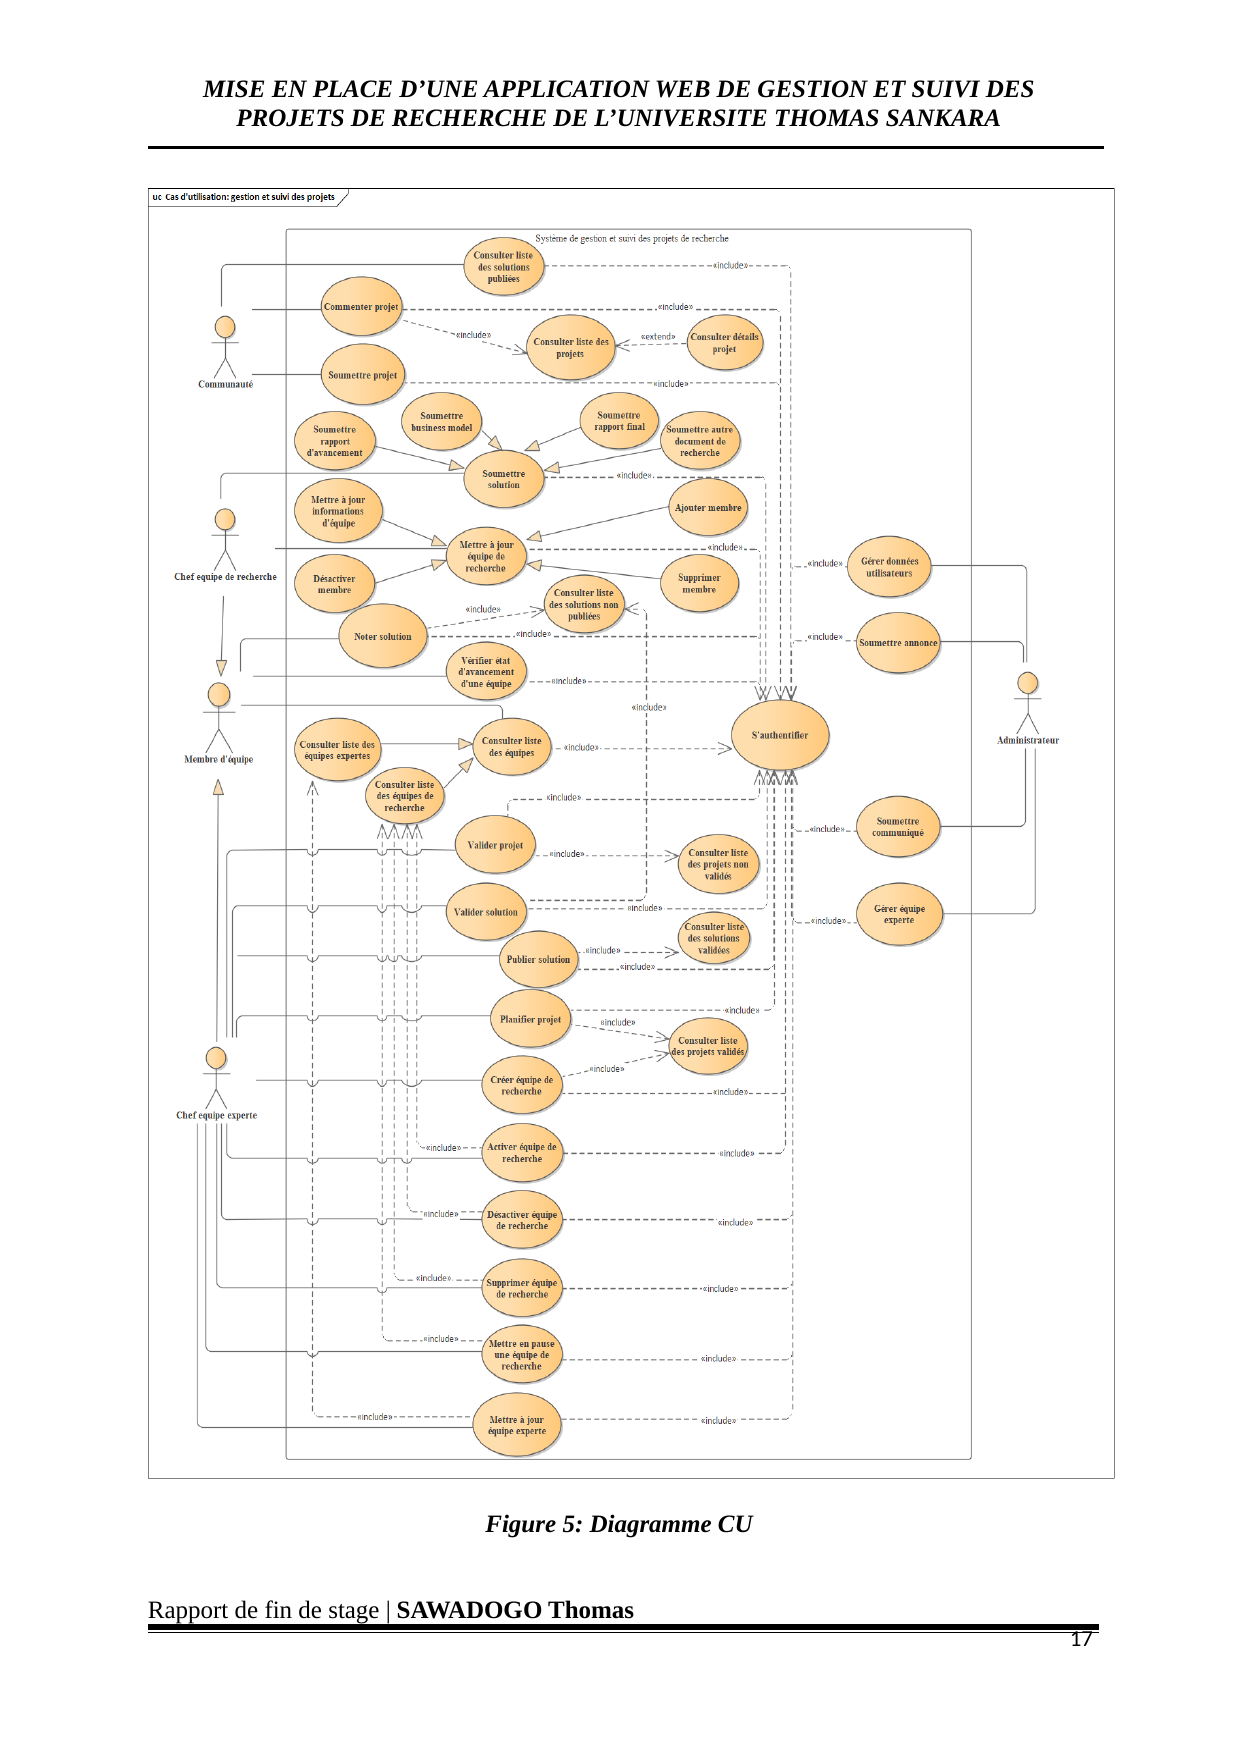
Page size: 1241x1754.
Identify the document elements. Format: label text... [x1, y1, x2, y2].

picture [147, 187, 1115, 1479]
text Figure 5: Diagramme CU [148, 1509, 1093, 1538]
